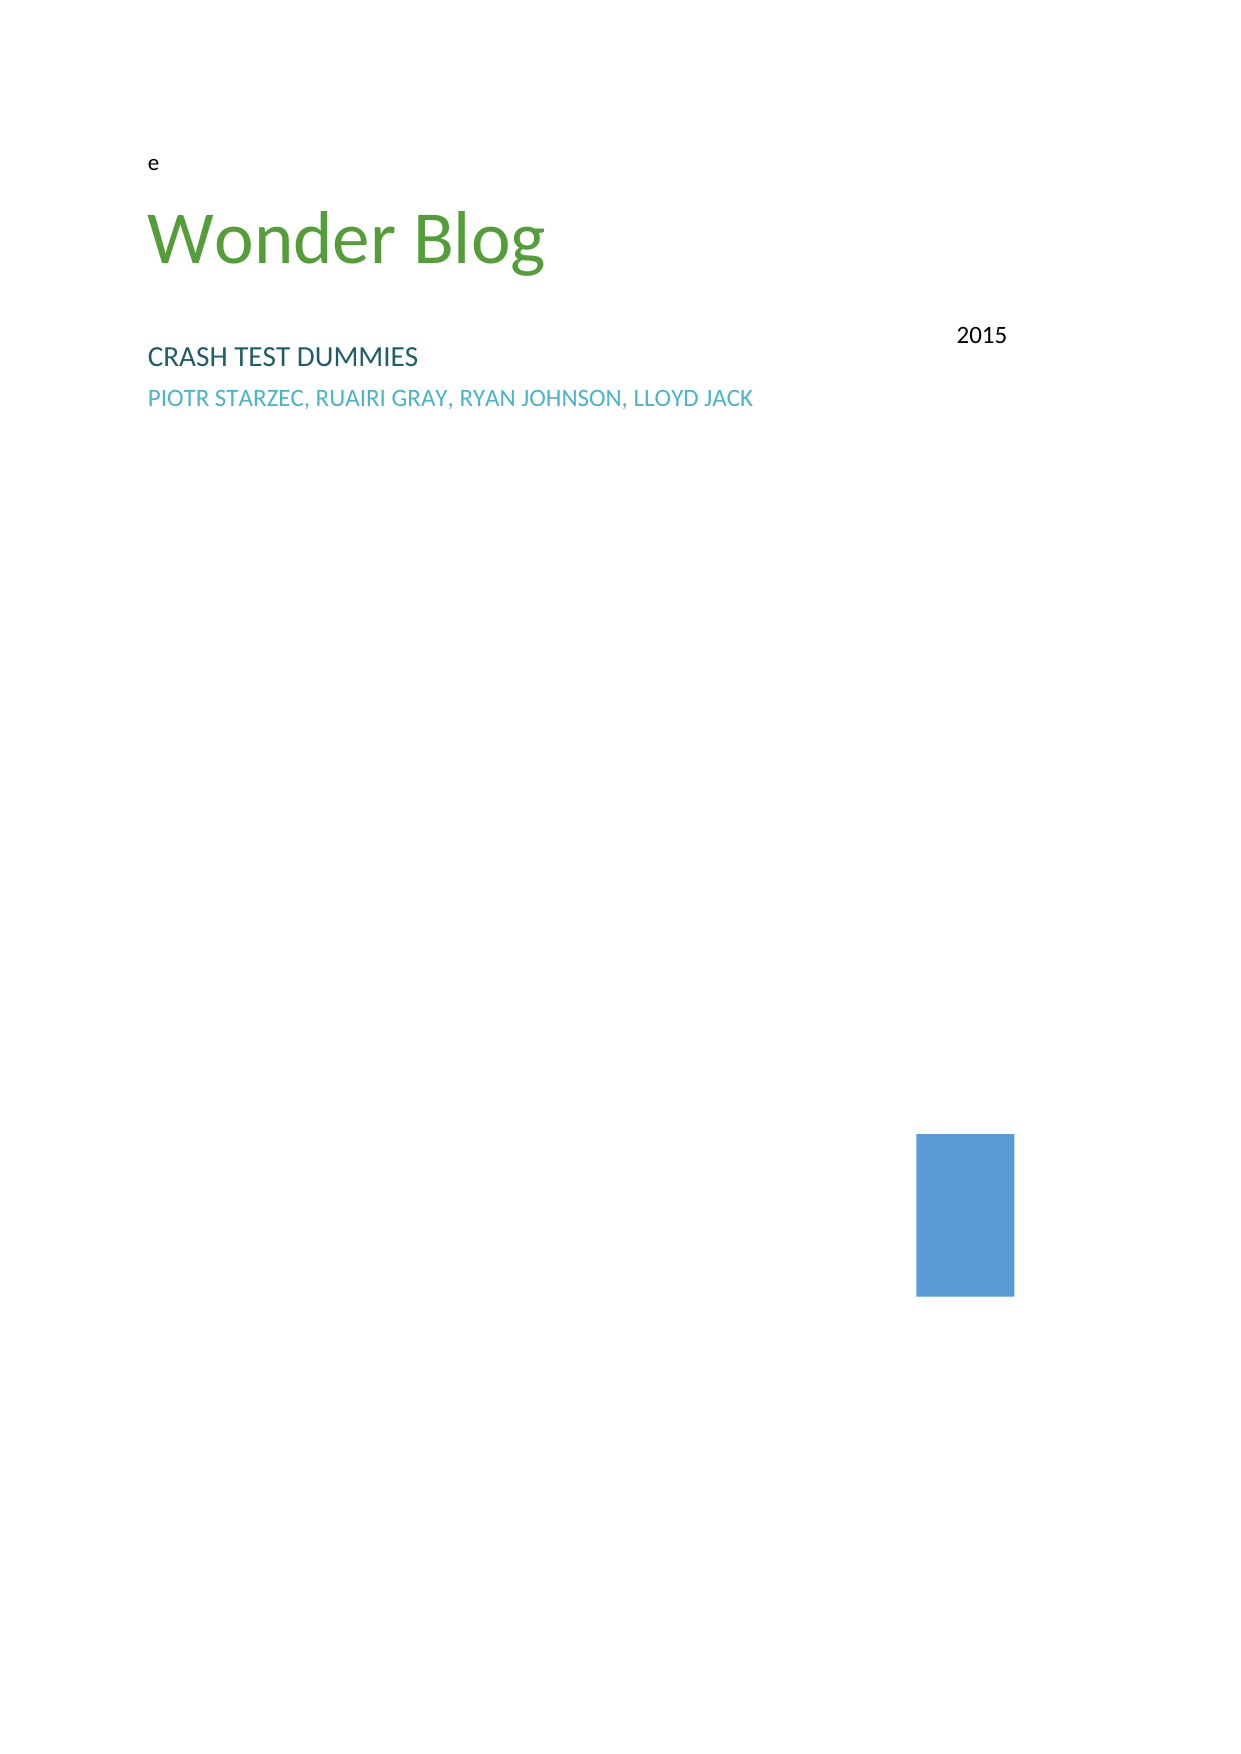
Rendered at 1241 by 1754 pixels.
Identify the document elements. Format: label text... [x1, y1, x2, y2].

text e [148, 148, 1093, 176]
